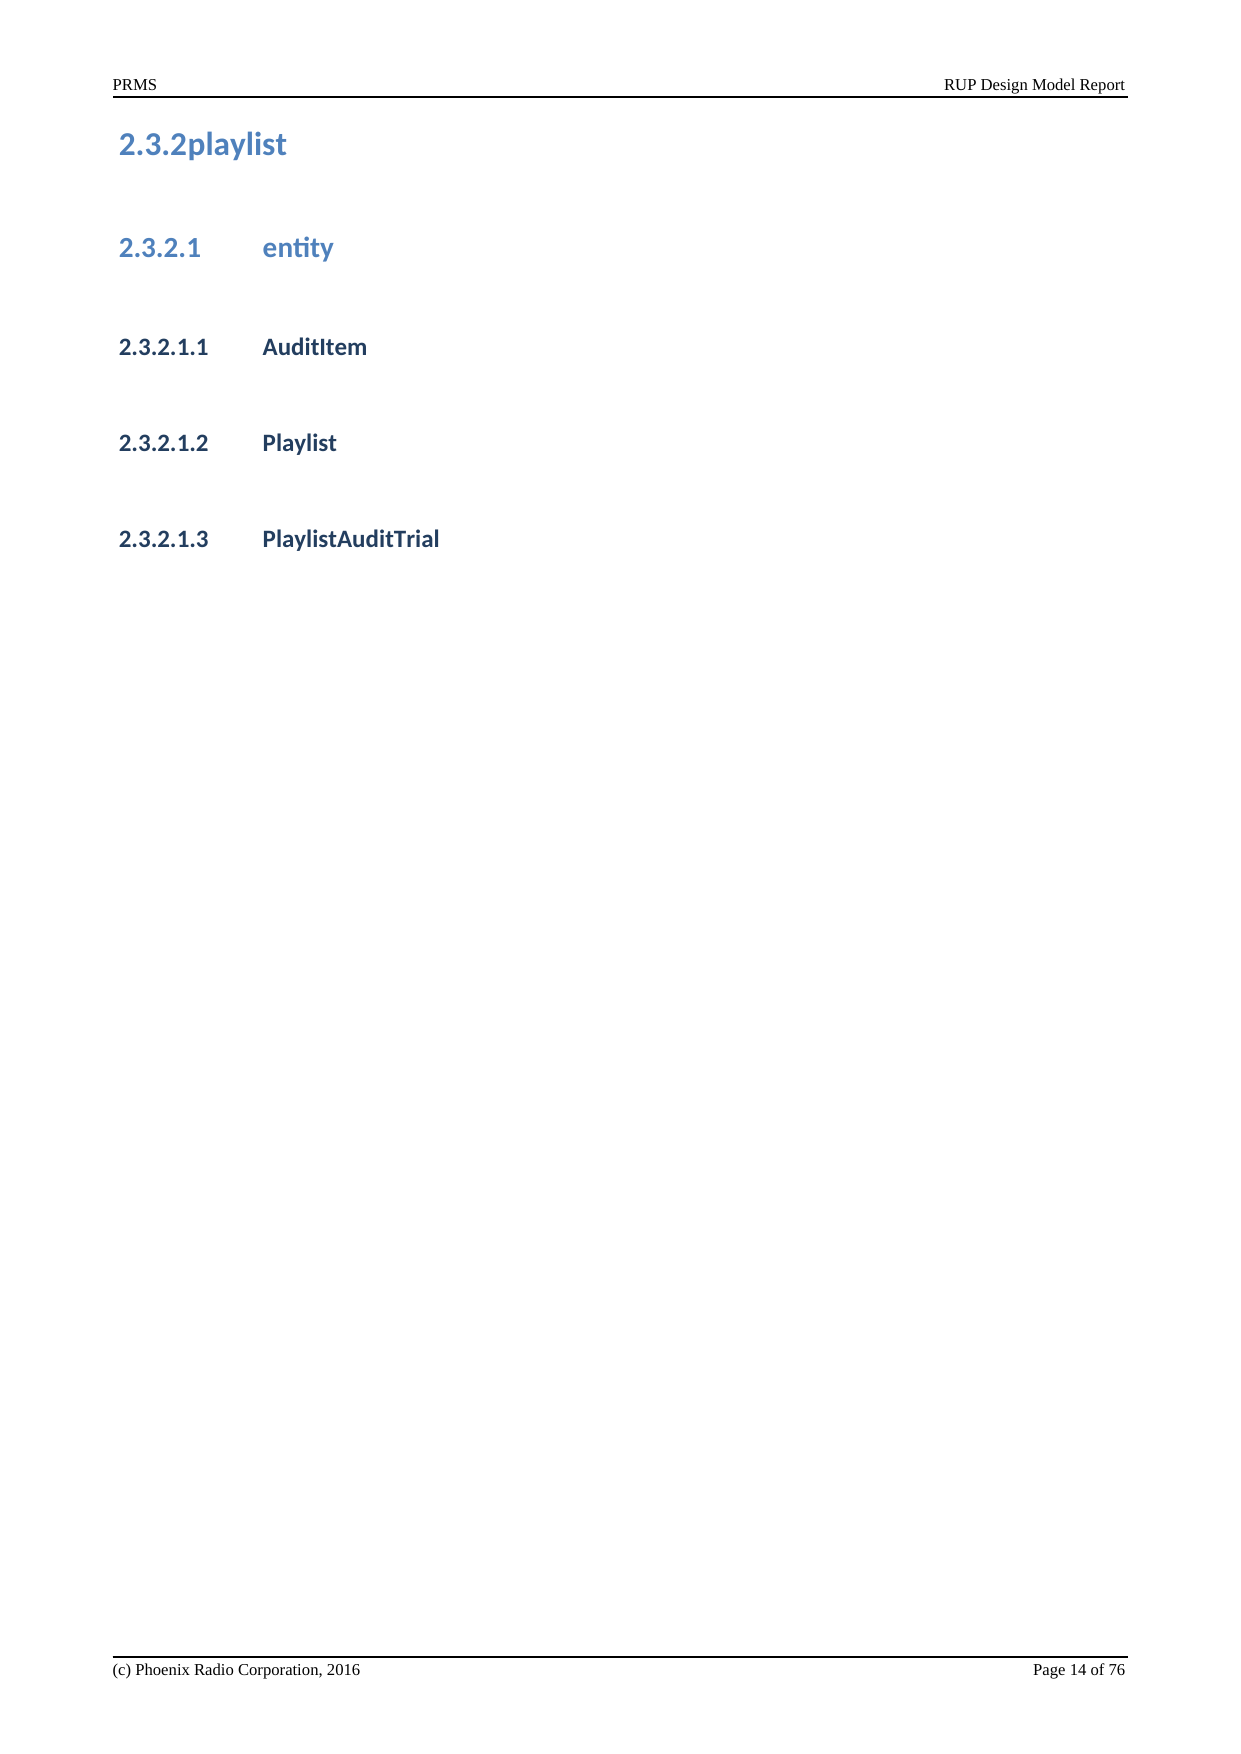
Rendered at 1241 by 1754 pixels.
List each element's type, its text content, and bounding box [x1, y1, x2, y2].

subtitle AuditItem [118, 331, 1128, 361]
subtitle entity [118, 229, 1128, 265]
subtitle Playlist [118, 427, 1128, 457]
subtitle playlist [118, 123, 1128, 164]
subtitle PlaylistAuditTrial [118, 523, 1128, 554]
